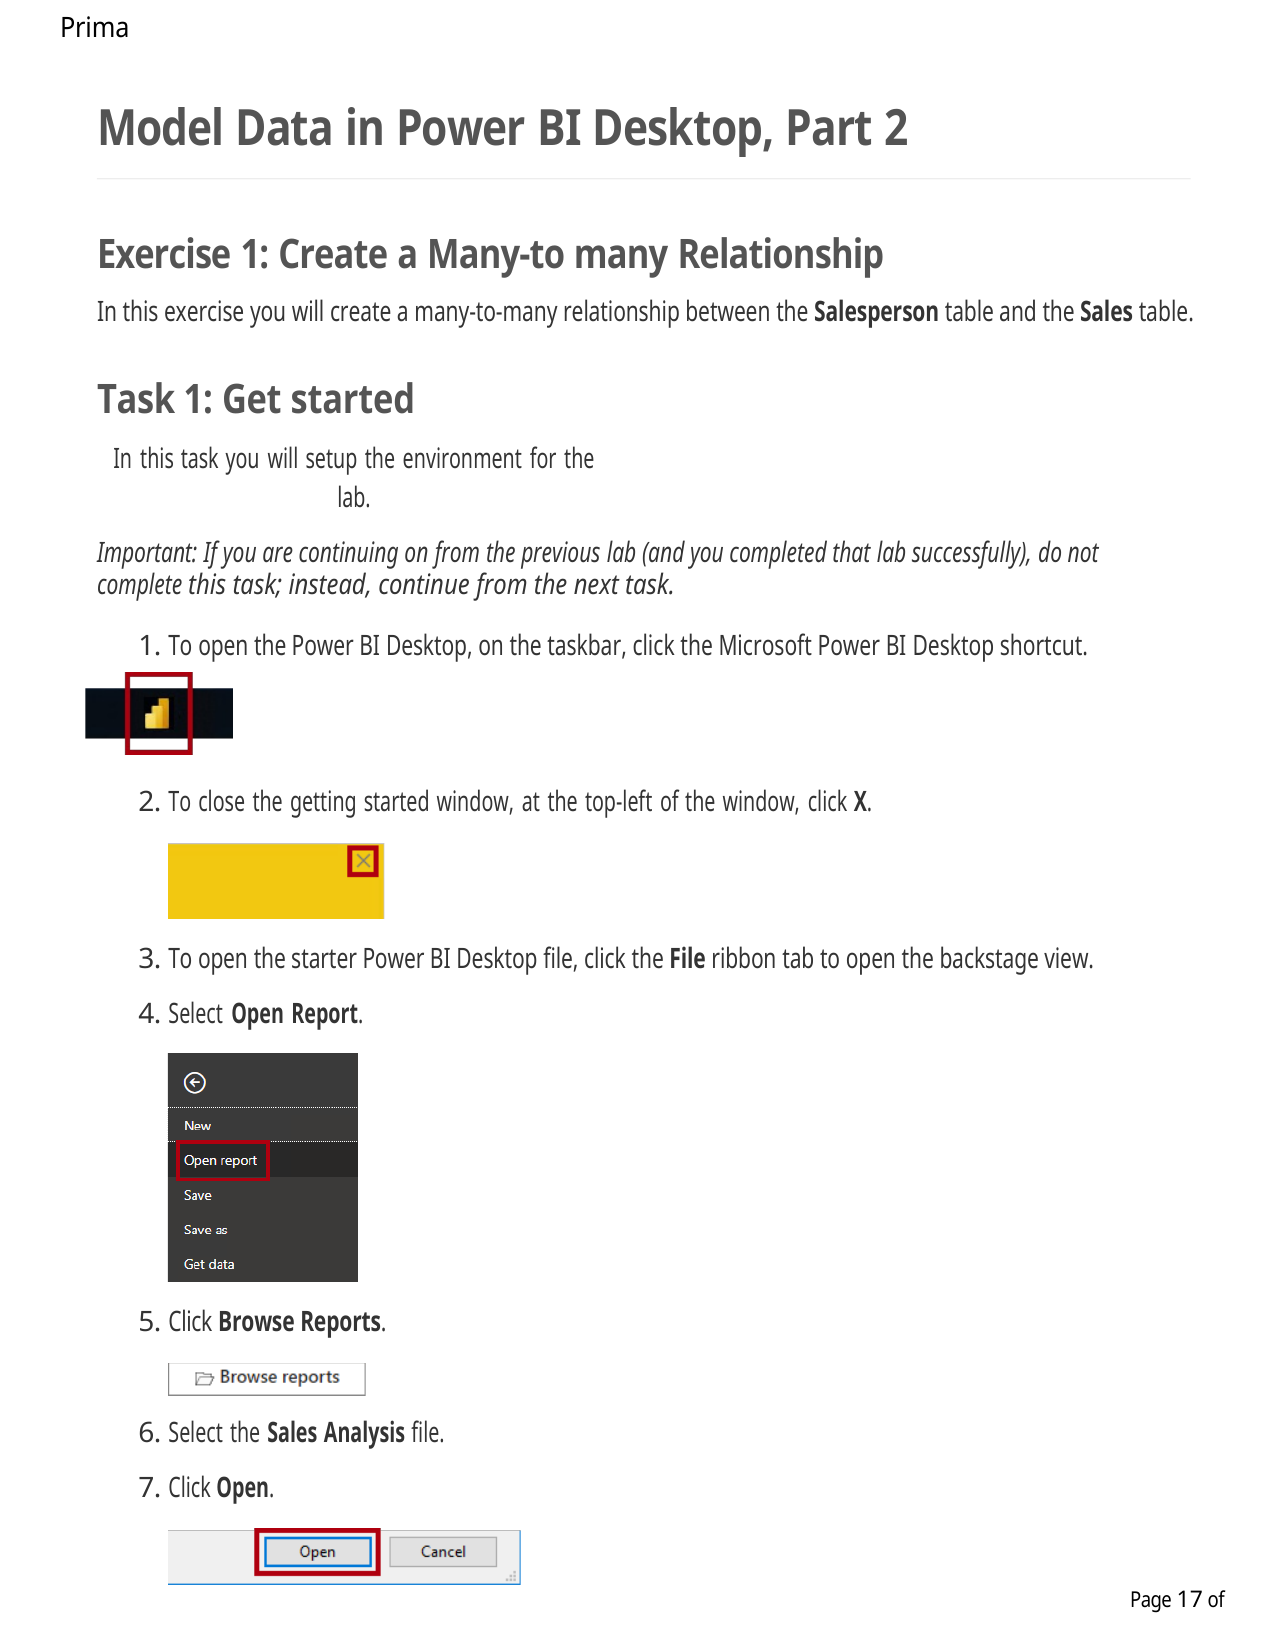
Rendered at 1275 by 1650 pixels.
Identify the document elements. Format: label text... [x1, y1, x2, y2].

picture [168, 1528, 521, 1585]
list To open the starter Power BI Desktop file, click the File ribbon tab to open the backstage view. [138, 862, 1198, 977]
text In this task you will setup the environment for the lab. [98, 439, 610, 515]
text In this exercise you will create a many-to-many relationship between the Salesperson table and the Sales table. [97, 291, 1198, 330]
list Select the Sales Analysis file. [138, 1379, 1198, 1451]
list Click Browse Reports. [138, 1074, 1198, 1340]
text Exercise 1: Create a Many-to many Relationship [97, 225, 1198, 281]
title Model Data in Power BI Desktop, Part 2 [97, 92, 1198, 160]
picture [168, 843, 385, 919]
picture [85, 672, 233, 755]
list To close the getting started window, at the top-left of the window, click X. [138, 782, 1198, 820]
text Important: If you are continuing on from the previous lab (and you completed that lab successfully), do not complete this task; instead, continue from the next task. [97, 536, 1176, 602]
list Select Open Report. [138, 993, 1198, 1031]
picture [168, 1363, 366, 1396]
subtitle Task 1: Get started [97, 370, 1198, 425]
list Click Open. [138, 1467, 1198, 1506]
picture [167, 1053, 358, 1282]
list To open the Power BI Desktop, on the taskbar, click the Microsoft Power BI Desktop shortcut. [138, 625, 1198, 663]
